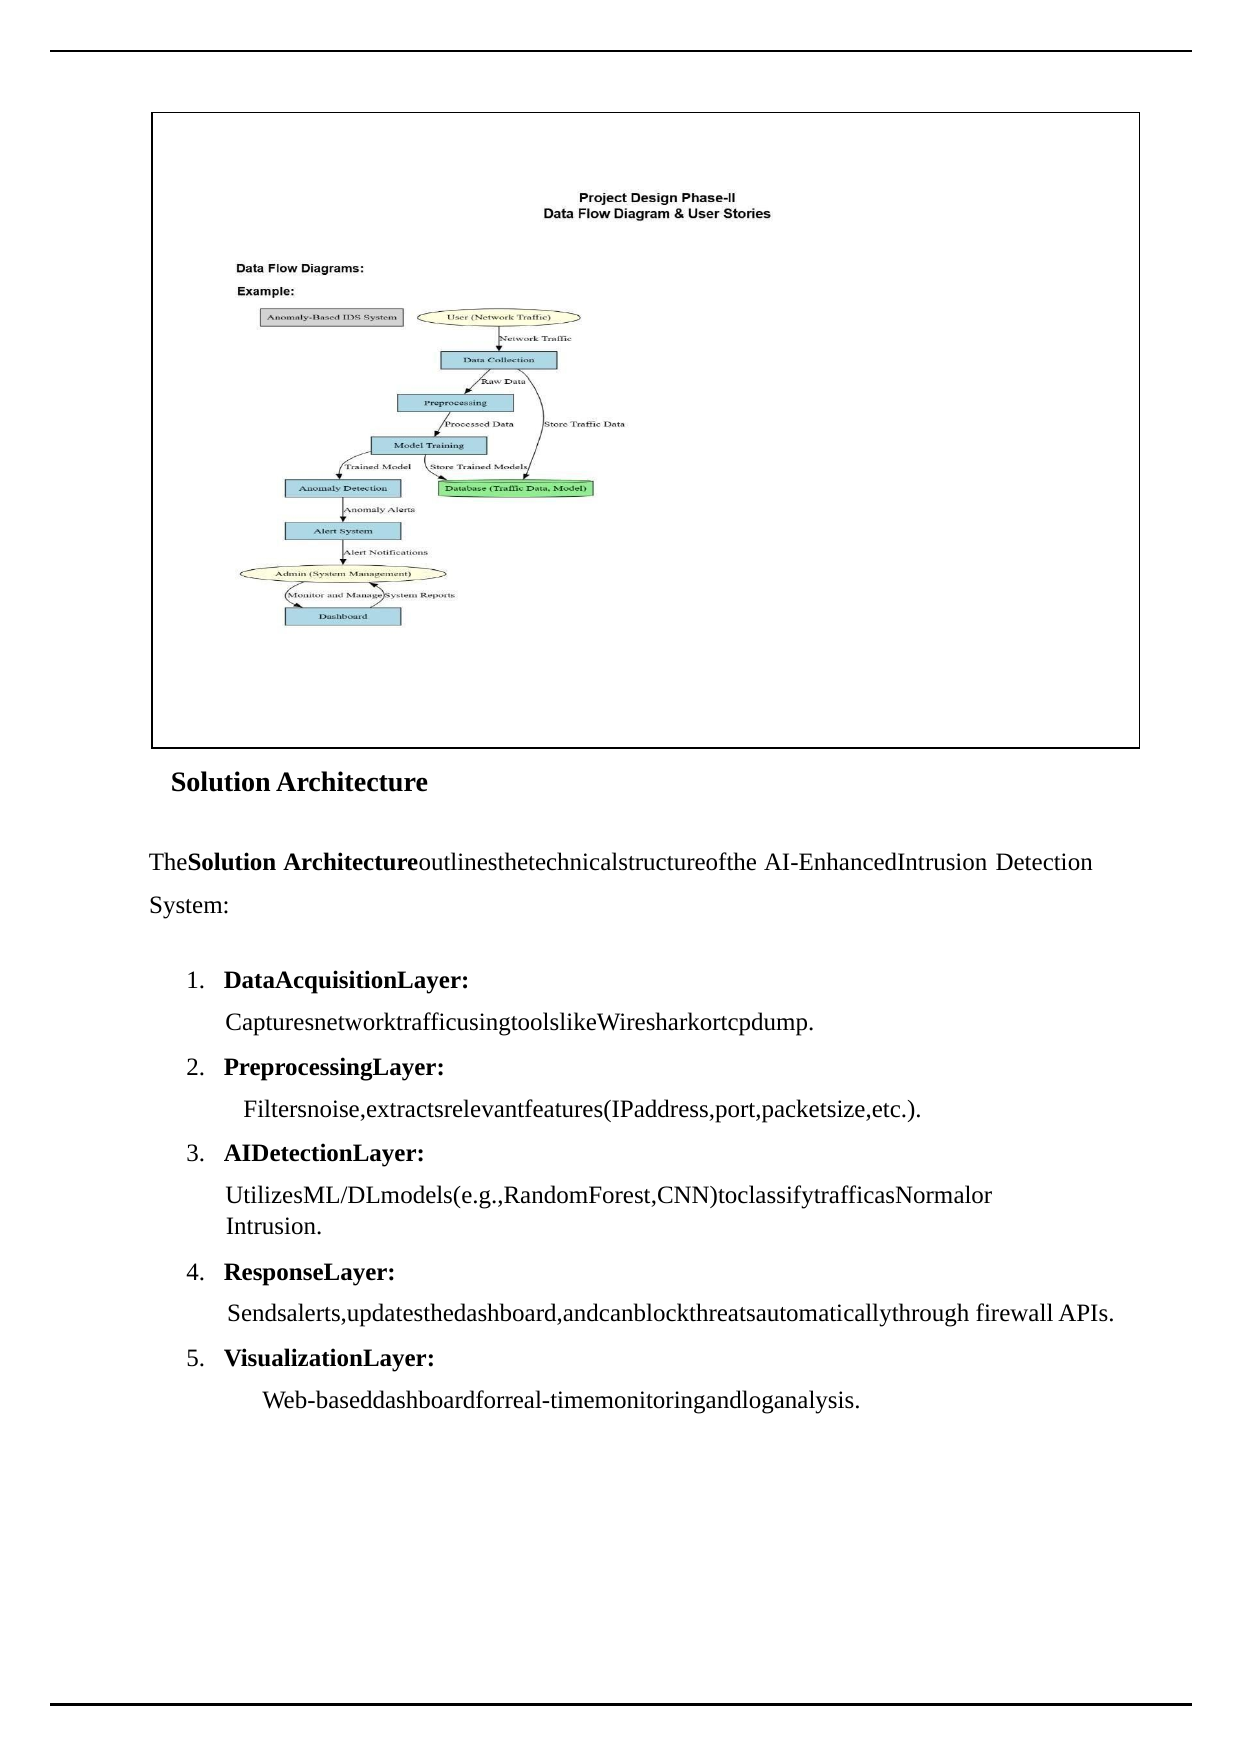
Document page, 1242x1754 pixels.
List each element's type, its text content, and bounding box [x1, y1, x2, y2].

text TheSolution Architectureoutlinesthetechnicalstructureofthe AI-EnhancedIntrusion Detection System: [148, 847, 1093, 919]
list ResponseLayer: [186, 1257, 615, 1285]
text CapturesnetworktrafficusingtoolslikeWiresharkortcpdump. [225, 1007, 1093, 1036]
text UtilizesML/DLmodels(e.g.,RandomForest,CNN)toclassifytrafficasNormalor Intrusion. [225, 1180, 1093, 1240]
list DataAcquisitionLayer: [186, 966, 615, 994]
list VisualizationLayer: [186, 1343, 615, 1372]
picture [235, 189, 773, 634]
list PreprocessingLayer: [186, 1052, 615, 1081]
text Web-baseddashboardforreal-timemonitoringandloganalysis. [262, 1385, 1093, 1414]
text Sendsalerts,updatesthedashboard,andcanblockthreatsautomaticallythrough firewall APIs. [133, 1298, 1115, 1327]
text Filtersnoise,extractsrelevantfeatures(IPaddress,port,packetsize,etc.). [243, 1094, 1093, 1122]
list AIDetectionLayer: [186, 1138, 615, 1167]
